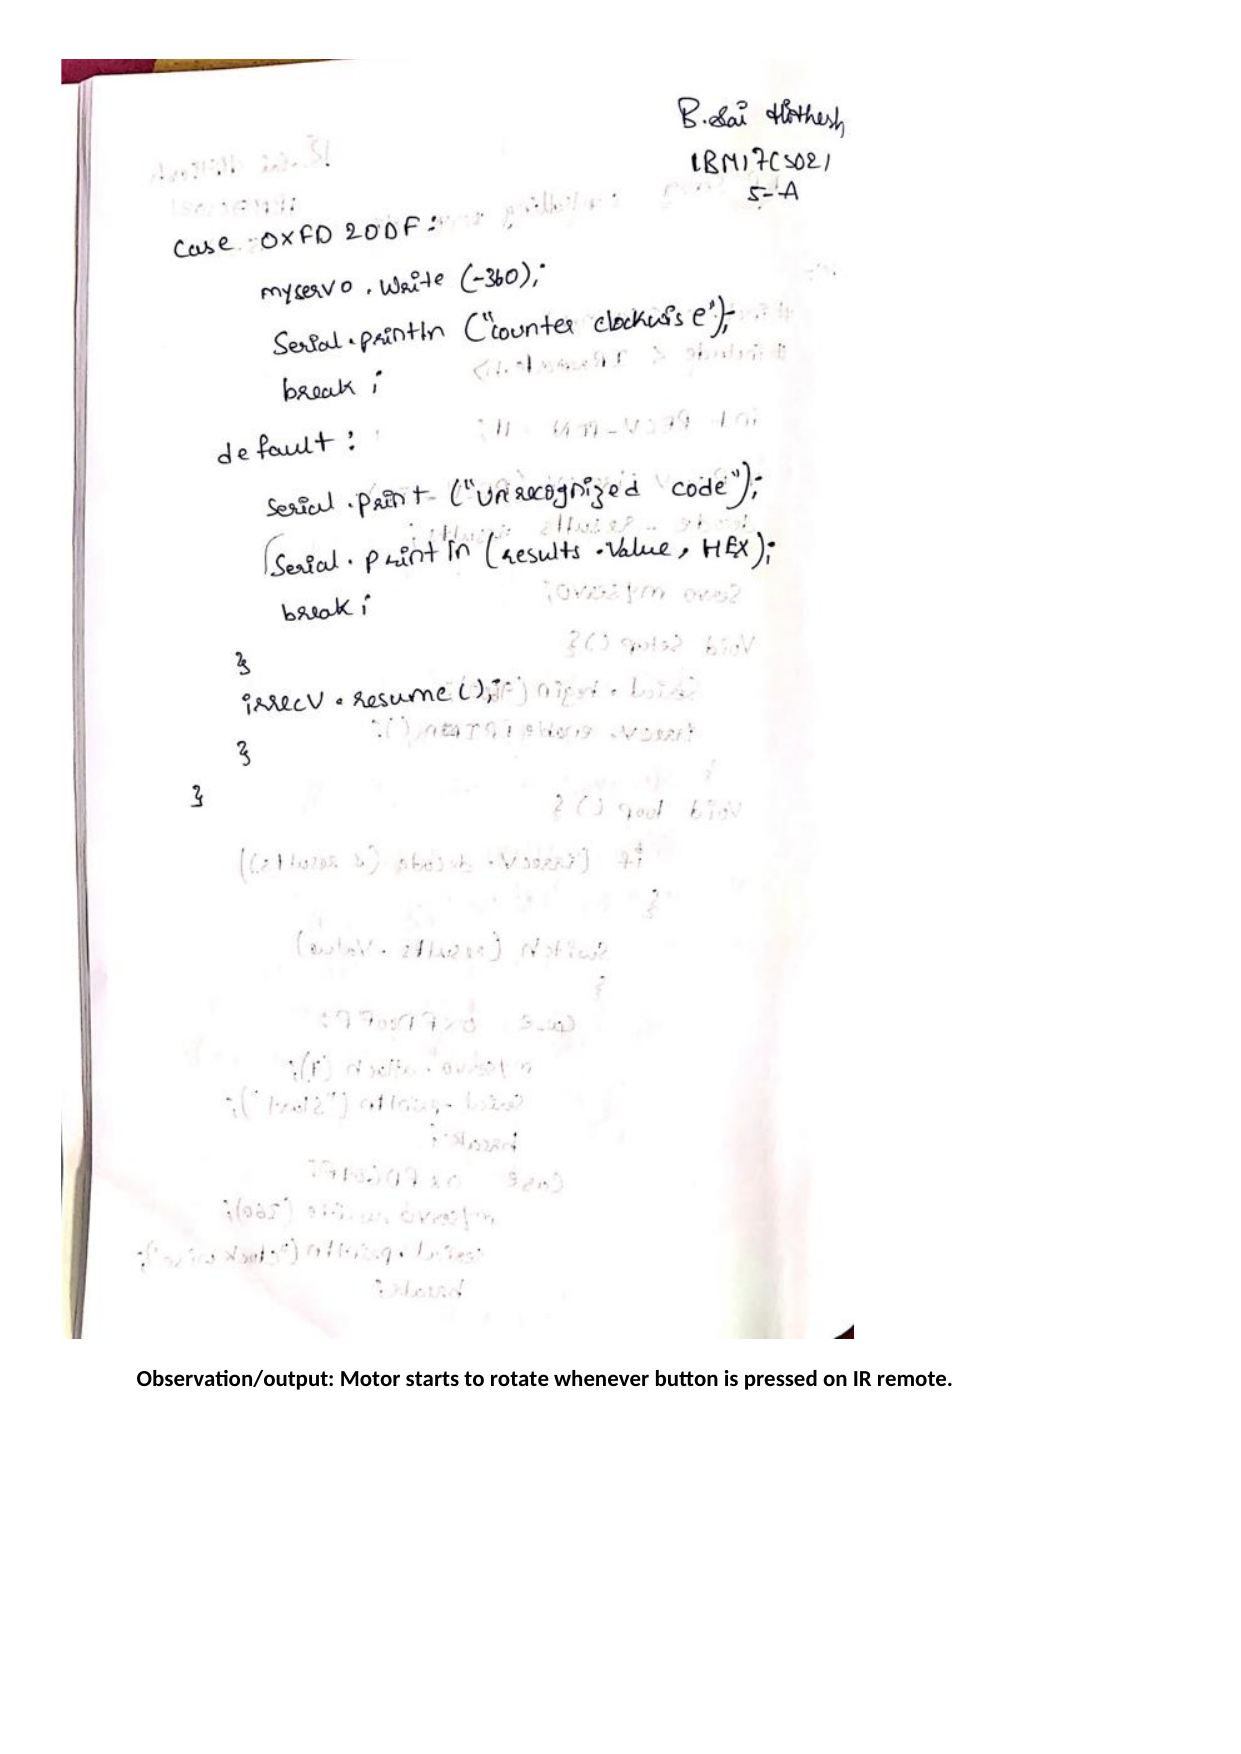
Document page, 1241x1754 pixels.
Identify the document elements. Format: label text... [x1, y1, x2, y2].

list Observation/output: Motor starts to rotate whenever button is pressed on IR remote. [136, 1364, 1090, 1392]
picture [61, 59, 854, 1339]
